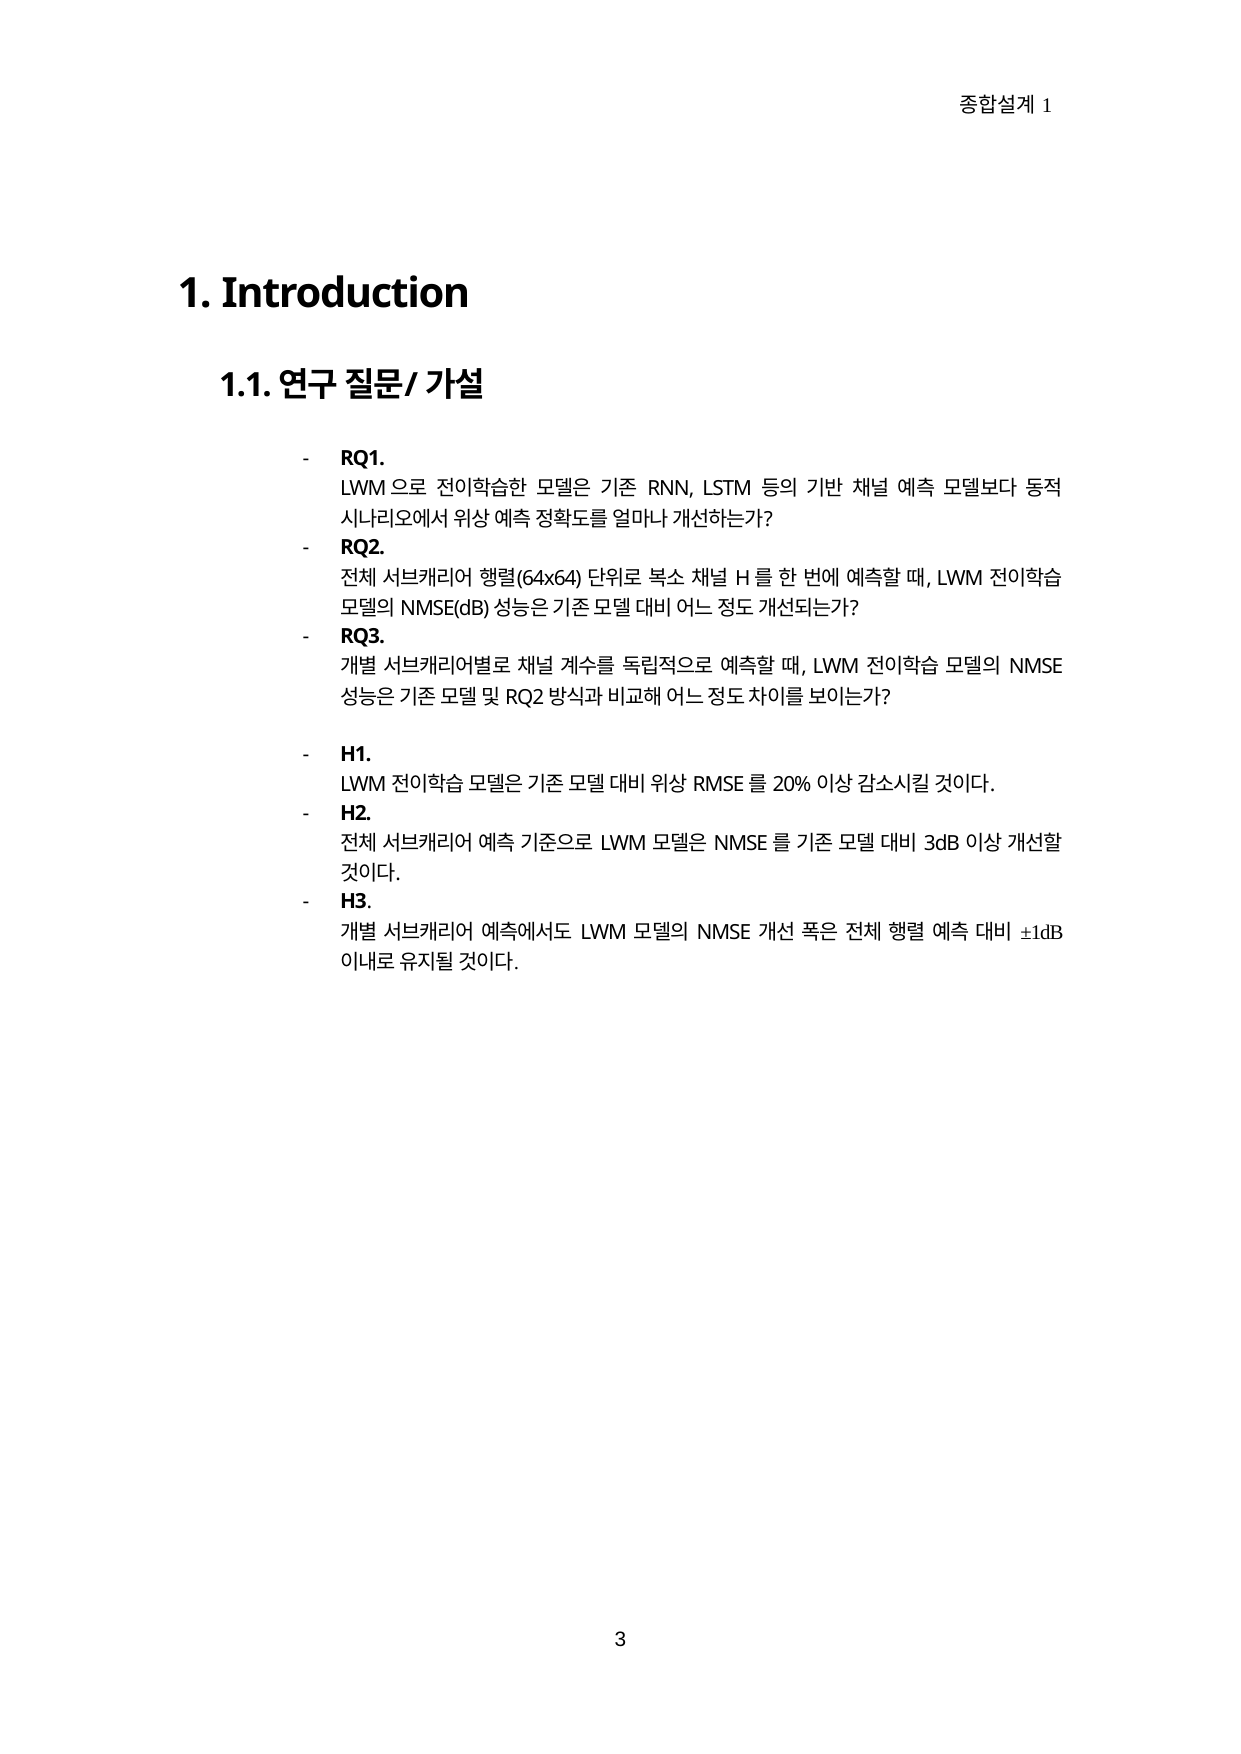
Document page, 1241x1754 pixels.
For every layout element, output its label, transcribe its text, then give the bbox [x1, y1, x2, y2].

subtitle Introduction [177, 263, 1063, 320]
list H1. LWM 전이학습 모델은 기존 모델 대비 위상 RMSE를 20% 이상 감소시킬 것이다. [302, 739, 1063, 798]
list RQ3. [302, 621, 1063, 650]
list H2. 전체 서브캐리어 예측 기준으로 LWM 모델은 NMSE를 기존 모델 대비 3dB 이상 개선할 것이다. [302, 798, 1063, 887]
text 개별 서브캐리어별로 채널 계수를 독립적으로 예측할 때, LWM 전이학습 모델의 NMSE 성능은 기존 모델 및 RQ2 방식과 비교해 어느 정도 차이를 보이는가? [340, 650, 1063, 710]
list H3. [302, 887, 1063, 915]
list RQ2. 전체 서브캐리어 행렬(64x64) 단위로 복소 채널 H를 한 번에 예측할 때, LWM 전이학습 모델의 NMSE(dB) 성능은 기존 모델 대비 어느 정도 개선되는가? [302, 532, 1063, 621]
list RQ1. LWM으로 전이학습한 모델은 기존 RNN, LSTM 등의 기반 채널 예측 모델보다 동적 시나리오에서 위상 예측 정확도를 얼마나 개선하는가? [302, 443, 1063, 532]
subtitle 연구 질문/ 가설 [219, 357, 959, 406]
text 개별 서브캐리어 예측에서도 LWM 모델의 NMSE 개선 폭은 전체 행렬 예측 대비 ±1dB 이내로 유지될 것이다. [340, 915, 1063, 976]
